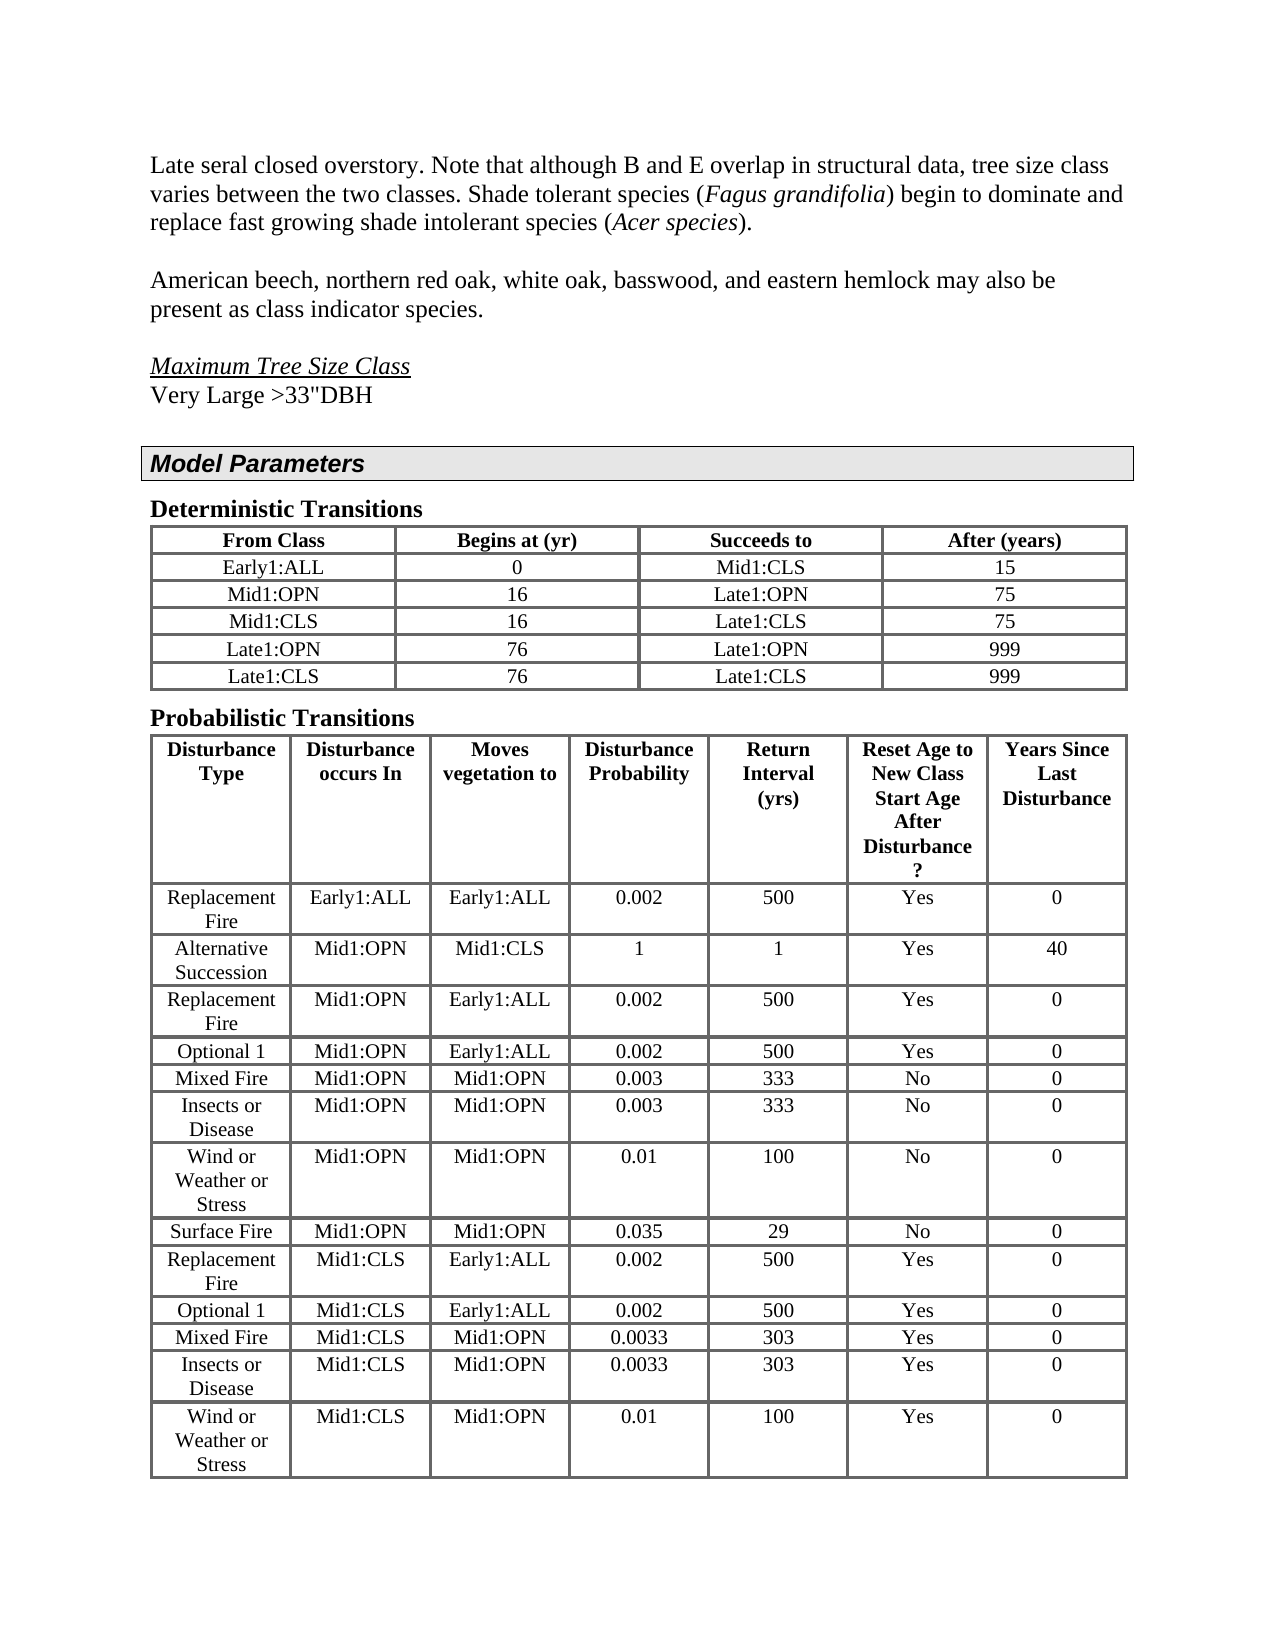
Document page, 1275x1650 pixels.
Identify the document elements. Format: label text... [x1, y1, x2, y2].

table_cell 0 [989, 1404, 1125, 1476]
table_cell 999 [884, 636, 1125, 661]
table_cell 500 [710, 1039, 846, 1063]
table_cell 29 [710, 1220, 846, 1243]
table_cell Mid1:OPN [432, 1352, 568, 1400]
table_cell 303 [710, 1352, 846, 1400]
table_cell 0 [989, 1352, 1125, 1400]
table_cell 500 [710, 1298, 846, 1322]
table_cell Late1:CLS [153, 664, 394, 688]
table_cell 0 [397, 555, 637, 579]
table_cell No [849, 1144, 986, 1216]
table_cell 1 [710, 936, 846, 984]
table_header Begins at (yr) [397, 528, 637, 552]
table_cell 333 [710, 1066, 846, 1090]
table_cell Surface Fire [153, 1220, 289, 1243]
table_cell Wind or Weather or Stress [153, 1144, 289, 1216]
table_cell Yes [849, 987, 986, 1035]
table_cell Early1:ALL [432, 987, 568, 1035]
table_cell Mixed Fire [153, 1066, 289, 1090]
text Late seral closed overstory. Note that although B and E overlap in structural data, tree size class varies between the two classes. Shade tolerant species (Fagus grandifolia) begin to dominate and replace fast growing shade intolerant species (Acer species). [150, 150, 1125, 236]
table_cell Late1:CLS [641, 664, 881, 688]
table_cell 100 [710, 1404, 846, 1476]
table_cell Late1:OPN [641, 582, 881, 606]
table_cell 0.01 [571, 1144, 707, 1216]
table_cell 16 [397, 609, 637, 633]
table_cell Mid1:CLS [292, 1247, 429, 1295]
table_header Disturbance Probability [571, 737, 707, 882]
table_header Disturbance Type [153, 737, 289, 882]
table_cell No [849, 1066, 986, 1090]
table_cell Mid1:OPN [292, 1039, 429, 1063]
table_cell Mid1:OPN [292, 1093, 429, 1141]
table_cell Mid1:OPN [153, 582, 394, 606]
table_cell Mid1:CLS [292, 1298, 429, 1322]
table_cell Mid1:CLS [432, 936, 568, 984]
table_cell Mid1:OPN [292, 1220, 429, 1243]
table_cell Early1:ALL [292, 885, 429, 933]
table_cell Mid1:OPN [432, 1325, 568, 1349]
text Model Parameters [142, 447, 1133, 480]
table_cell 0 [989, 987, 1125, 1035]
table_cell 76 [397, 636, 637, 661]
text Maximum Tree Size ClassVery Large >33"DBH [150, 351, 1125, 409]
table_cell Late1:OPN [641, 636, 881, 661]
table_cell 333 [710, 1093, 846, 1141]
table_cell 40 [989, 936, 1125, 984]
table_cell 0 [989, 1298, 1125, 1322]
table_cell Mid1:OPN [432, 1404, 568, 1476]
table_cell Mid1:CLS [292, 1352, 429, 1400]
table_cell Mid1:OPN [292, 1066, 429, 1090]
table_cell 75 [884, 582, 1125, 606]
table_header Moves vegetation to [432, 737, 568, 882]
table_cell Mid1:CLS [292, 1404, 429, 1476]
table_header After (years) [884, 528, 1125, 552]
table_cell Mixed Fire [153, 1325, 289, 1349]
table_cell 0 [989, 1325, 1125, 1349]
table_header From Class [153, 528, 394, 552]
table_cell No [849, 1220, 986, 1243]
table_cell Alternative Succession [153, 936, 289, 984]
table_cell Yes [849, 1404, 986, 1476]
table_cell 500 [710, 987, 846, 1035]
table_cell Late1:OPN [153, 636, 394, 661]
table_cell 75 [884, 609, 1125, 633]
table_cell Early1:ALL [432, 1247, 568, 1295]
table_cell 76 [397, 664, 637, 688]
table_cell 15 [884, 555, 1125, 579]
table_cell Yes [849, 936, 986, 984]
table_header Succeeds to [641, 528, 881, 552]
table_cell 100 [710, 1144, 846, 1216]
table_cell 0.0033 [571, 1352, 707, 1400]
table_cell Insects or Disease [153, 1352, 289, 1400]
table_header Disturbance occurs In [292, 737, 429, 882]
table_cell Early1:ALL [432, 1039, 568, 1063]
table_cell Yes [849, 1325, 986, 1349]
table_cell Insects or Disease [153, 1093, 289, 1141]
table_cell 0.003 [571, 1093, 707, 1141]
table_cell 0.002 [571, 987, 707, 1035]
table_cell Mid1:OPN [432, 1220, 568, 1243]
table_header Return Interval (yrs) [710, 737, 846, 882]
table_cell Yes [849, 1298, 986, 1322]
table_cell 16 [397, 582, 637, 606]
table_cell 0.0033 [571, 1325, 707, 1349]
table_cell 1 [571, 936, 707, 984]
table_cell 500 [710, 885, 846, 933]
table_header Reset Age to New Class Start Age After Disturbance? [849, 737, 986, 882]
table_cell Replacement Fire [153, 885, 289, 933]
text American beech, northern red oak, white oak, basswood, and eastern hemlock may also be present as class indicator species. [150, 265, 1125, 322]
table_cell No [849, 1093, 986, 1141]
table_cell Optional 1 [153, 1298, 289, 1322]
table_cell Mid1:OPN [432, 1066, 568, 1090]
table_cell Mid1:OPN [292, 936, 429, 984]
table_cell 0.002 [571, 1247, 707, 1295]
table_cell 0 [989, 885, 1125, 933]
table_cell 303 [710, 1325, 846, 1349]
table_cell Early1:ALL [153, 555, 394, 579]
table_cell Mid1:CLS [292, 1325, 429, 1349]
table_cell 999 [884, 664, 1125, 688]
table_cell 0 [989, 1093, 1125, 1141]
table_cell Mid1:OPN [432, 1093, 568, 1141]
table_cell 0 [989, 1066, 1125, 1090]
table_cell Yes [849, 1039, 986, 1063]
table_cell Yes [849, 1247, 986, 1295]
table_cell Mid1:OPN [292, 1144, 429, 1216]
table_cell Mid1:CLS [641, 555, 881, 579]
table_cell Yes [849, 1352, 986, 1400]
table_cell 0.01 [571, 1404, 707, 1476]
table_cell Optional 1 [153, 1039, 289, 1063]
table_cell 0 [989, 1220, 1125, 1243]
table_cell 0 [989, 1144, 1125, 1216]
table_cell 500 [710, 1247, 846, 1295]
table_cell 0 [989, 1247, 1125, 1295]
table_cell Yes [849, 885, 986, 933]
table_header Years Since Last Disturbance [989, 737, 1125, 882]
table_cell Mid1:OPN [292, 987, 429, 1035]
table_cell Replacement Fire [153, 1247, 289, 1295]
table_cell Early1:ALL [432, 885, 568, 933]
table_cell 0.003 [571, 1066, 707, 1090]
table_cell 0.002 [571, 885, 707, 933]
table_cell Mid1:CLS [153, 609, 394, 633]
table_cell 0.002 [571, 1298, 707, 1322]
table_cell Late1:CLS [641, 609, 881, 633]
table_cell 0.035 [571, 1220, 707, 1243]
table_cell 0 [989, 1039, 1125, 1063]
table_cell Early1:ALL [432, 1298, 568, 1322]
table_cell Mid1:OPN [432, 1144, 568, 1216]
text Deterministic Transitions [150, 494, 1125, 522]
table_cell 0.002 [571, 1039, 707, 1063]
table_cell Replacement Fire [153, 987, 289, 1035]
table_cell Wind or Weather or Stress [153, 1404, 289, 1476]
text Probabilistic Transitions [150, 703, 1125, 732]
